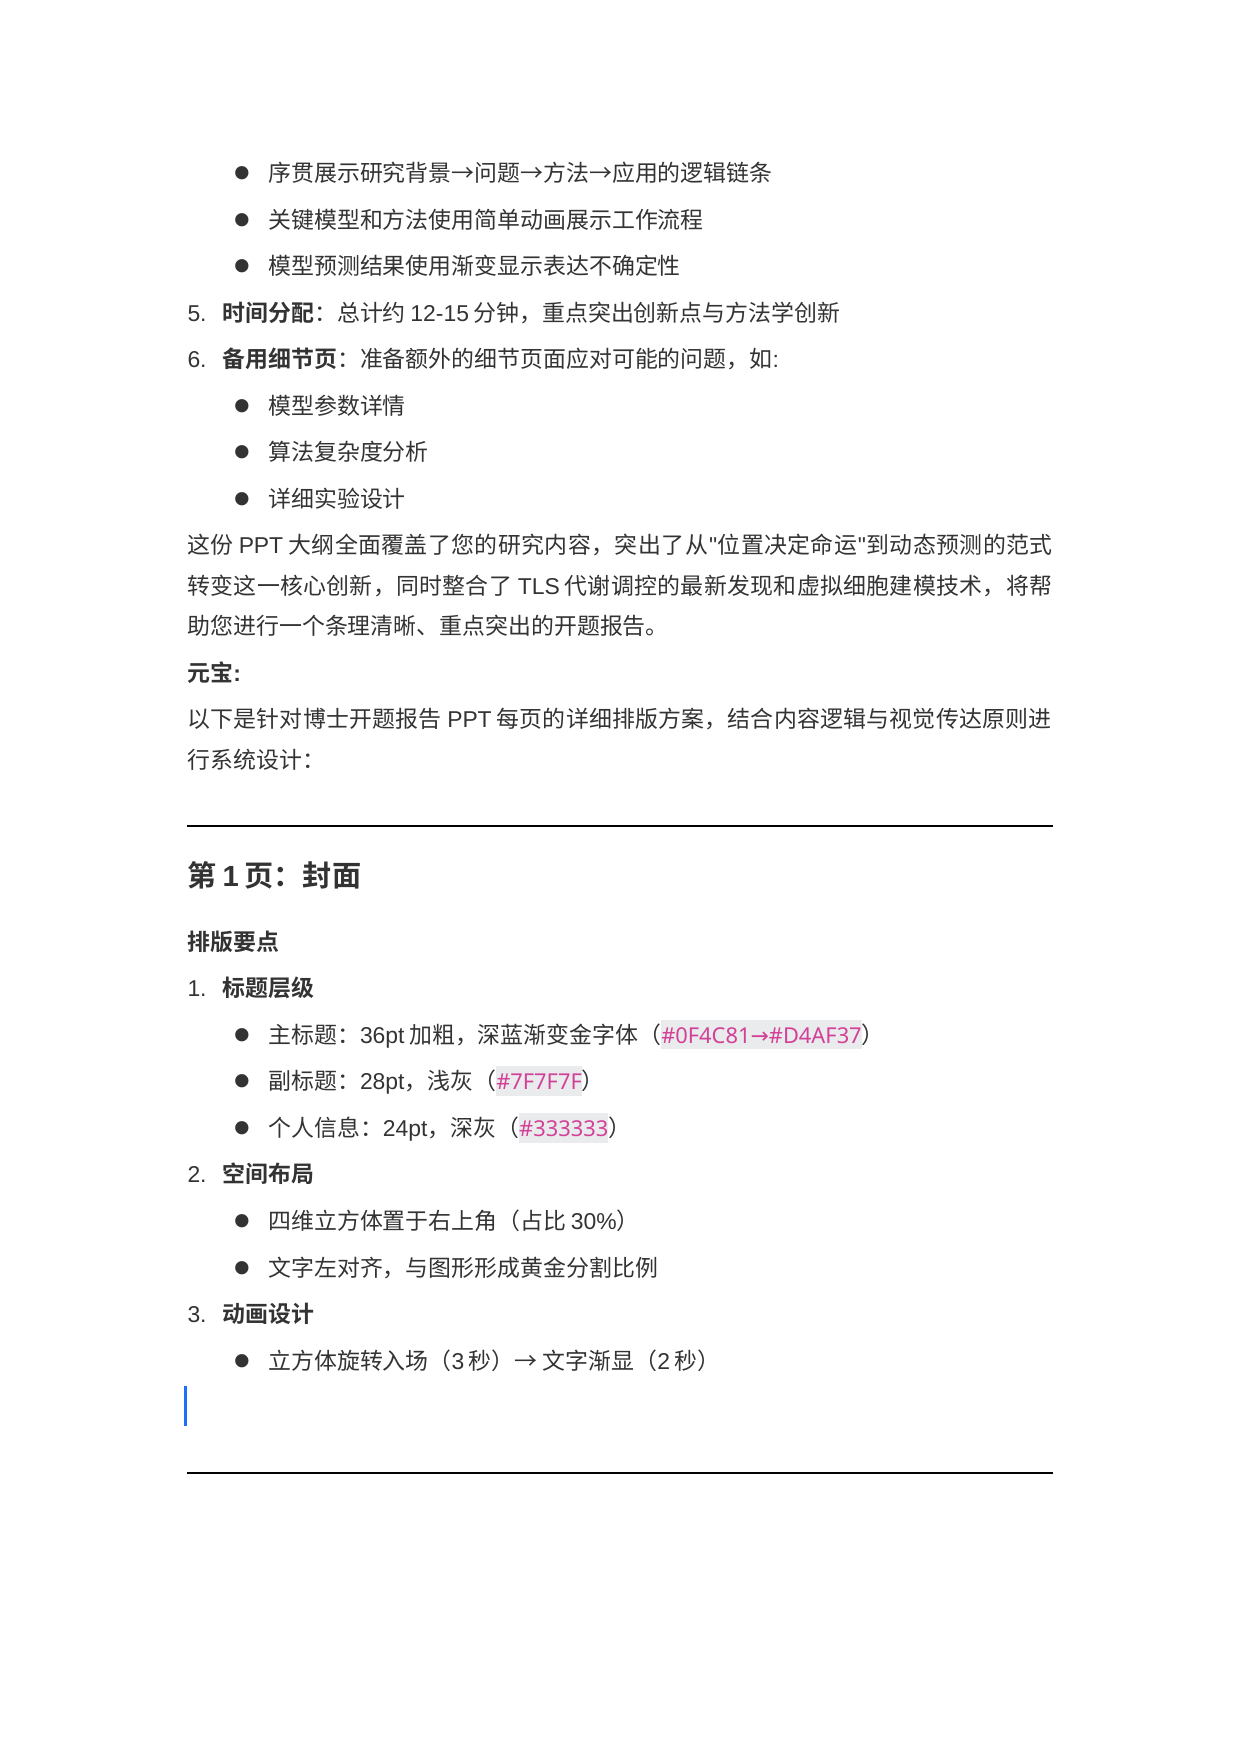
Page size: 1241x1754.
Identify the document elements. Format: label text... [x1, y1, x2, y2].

list 标题层级 [187, 967, 1053, 1007]
list 立方体旋转入场（3秒）→ 文字渐显（2秒） [233, 1339, 1053, 1379]
list 副标题：28pt，浅灰（#7F7F7F） [233, 1060, 1053, 1100]
text 以下是针对博士开题报告PPT每页的详细排版方案，结合内容逻辑与视觉传达原则进行系统设计： [187, 698, 1053, 778]
list 详细实验设计 [233, 477, 1053, 518]
text 排版要点 [187, 920, 1053, 960]
list 文字左对齐，与图形形成黄金分割比例 [233, 1246, 1053, 1286]
list 关键模型和方法使用简单动画展示工作流程 [233, 198, 1053, 238]
list 个人信息：24pt，深灰（#333333） [233, 1106, 1053, 1147]
list 模型预测结果使用渐变显示表达不确定性 [233, 244, 1053, 285]
text 元宝: [187, 651, 1053, 691]
list 四维立方体置于右上角（占比30%） [233, 1199, 1053, 1240]
subtitle 第1页：封面 [187, 833, 1053, 914]
list 序贯展示研究背景→问题→方法→应用的逻辑链条 [233, 151, 1053, 192]
text 这份PPT大纲全面覆盖了您的研究内容，突出了从"位置决定命运"到动态预测的范式转变这一核心创新，同时整合了TLS代谢调控的最新发现和虚拟细胞建模技术，将帮助您进行一个条理清晰、重点突出的开题报告。 [187, 524, 1053, 645]
list 算法复杂度分析 [233, 431, 1053, 471]
list 动画设计 [187, 1292, 1053, 1333]
list 模型参数详情 [233, 384, 1053, 424]
list 空间布局 [187, 1153, 1053, 1193]
list 时间分配：总计约12-15分钟，重点突出创新点与方法学创新 [187, 291, 1053, 331]
list 备用细节页：准备额外的细节页面应对可能的问题，如: [187, 338, 1053, 378]
list 主标题：36pt加粗，深蓝渐变金字体（#0F4C81→#D4AF37） [233, 1013, 1053, 1053]
